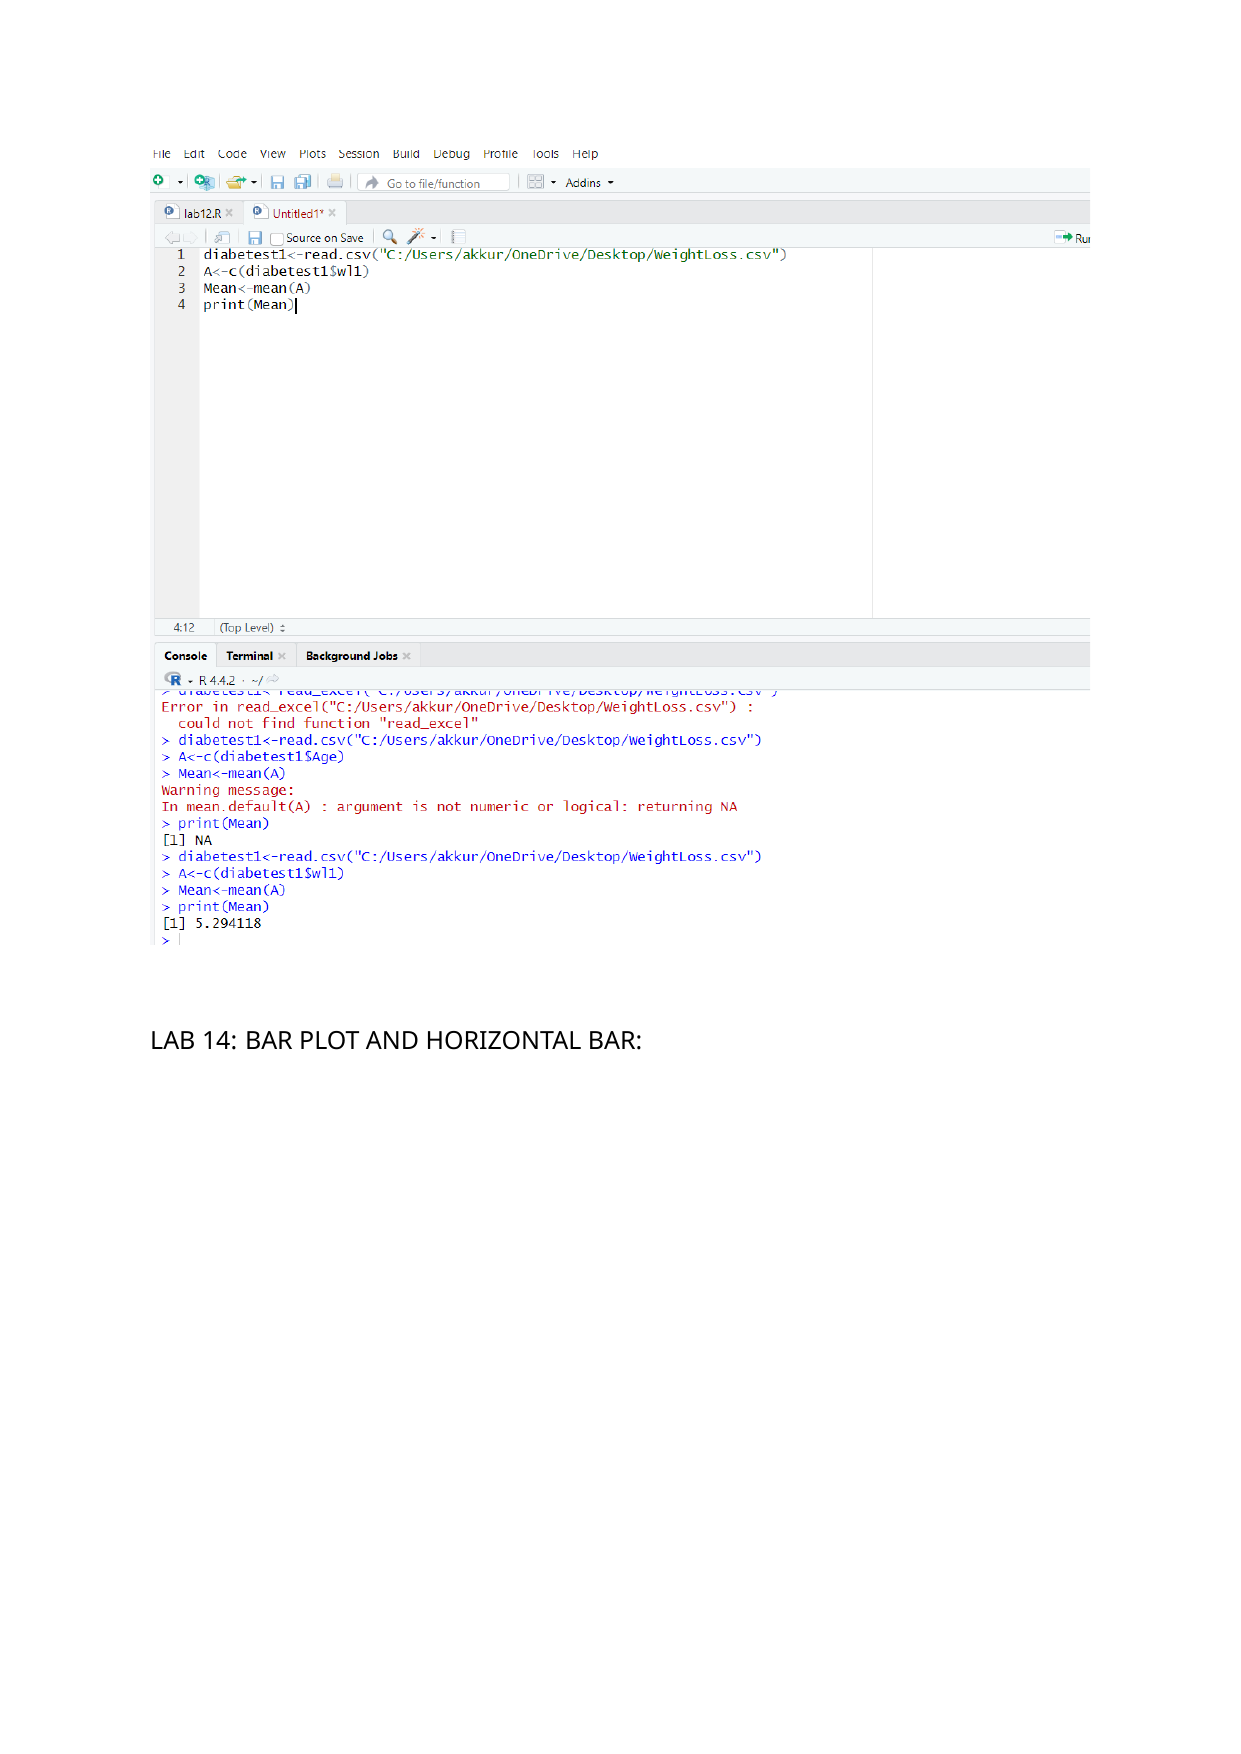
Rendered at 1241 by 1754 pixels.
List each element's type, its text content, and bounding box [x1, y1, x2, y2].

picture [150, 150, 1091, 945]
text LAB 14: BAR PLOT AND HORIZONTAL BAR: [150, 1022, 1090, 1056]
